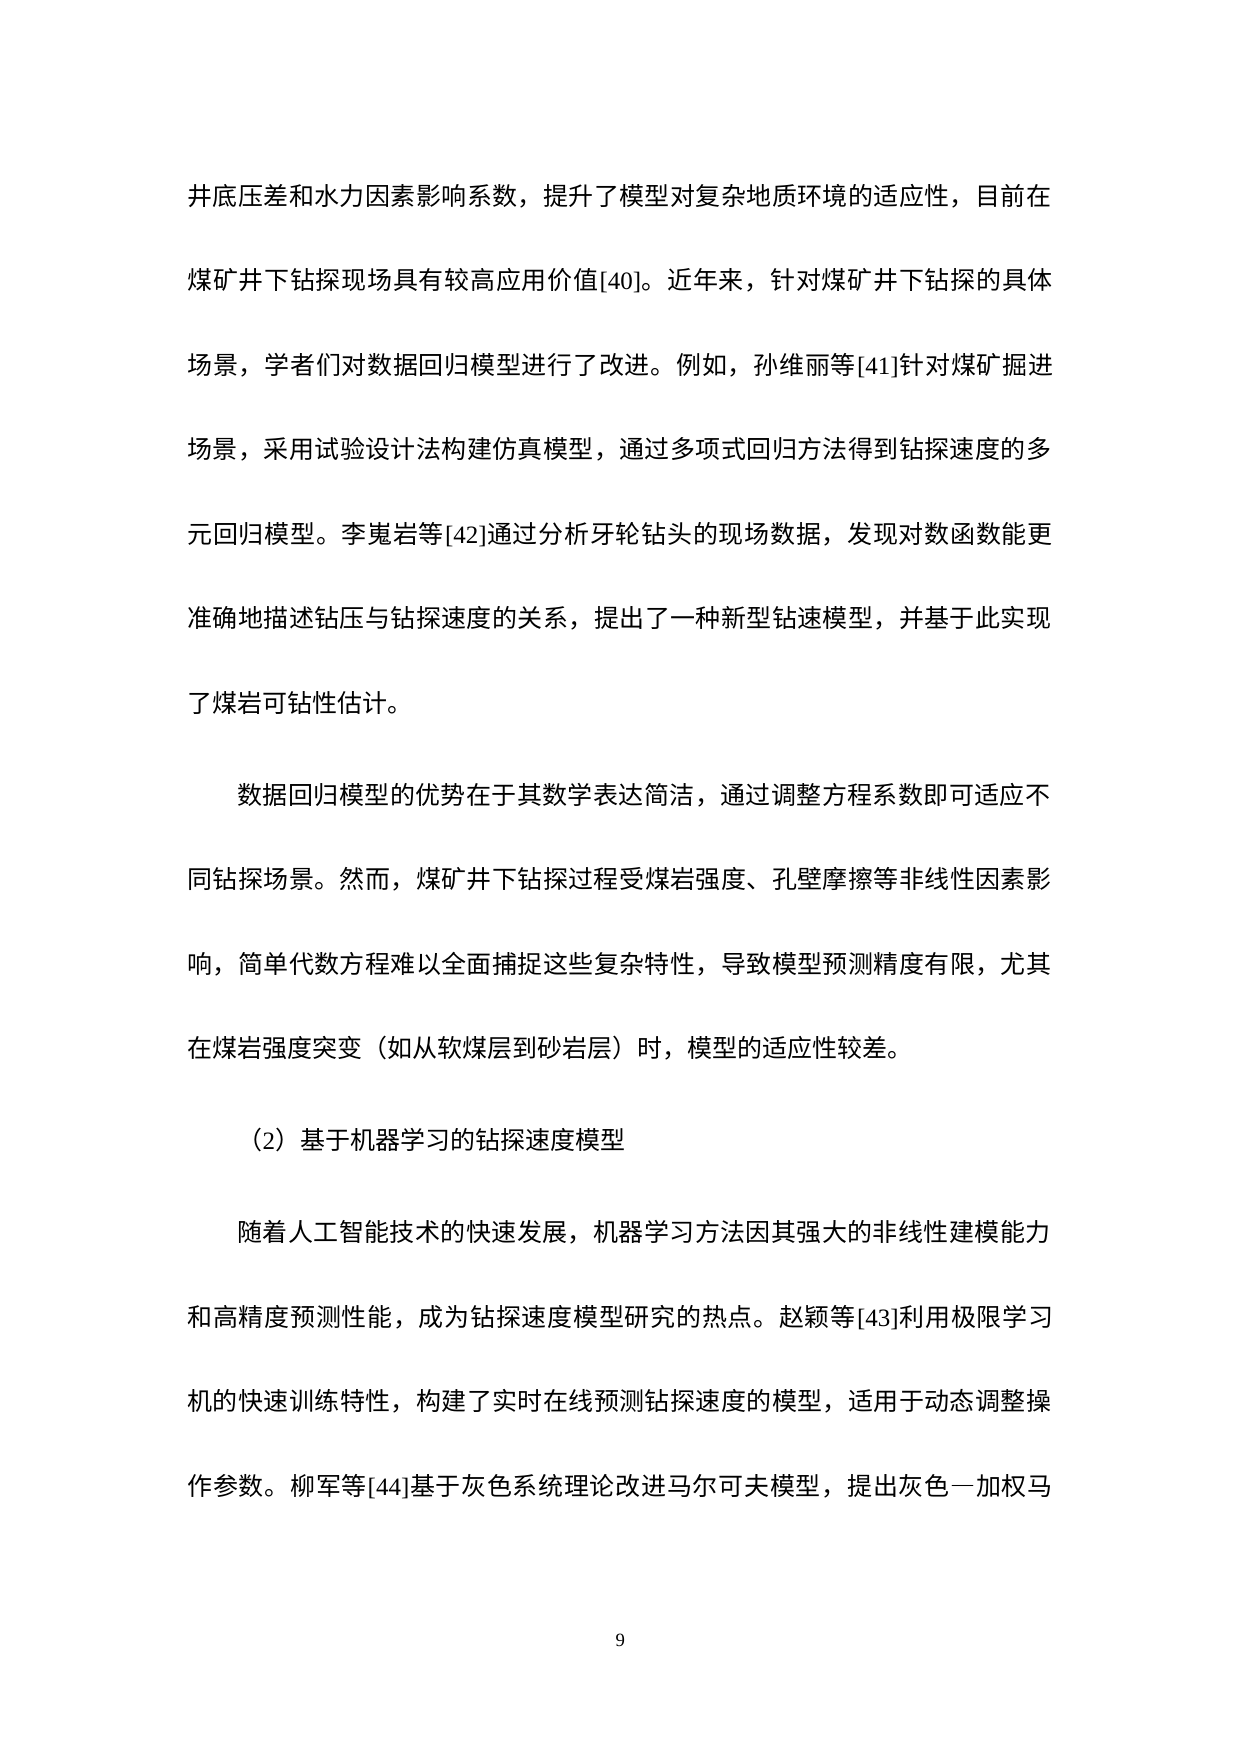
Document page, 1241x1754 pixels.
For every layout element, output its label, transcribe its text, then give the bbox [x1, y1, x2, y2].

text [187, 1198, 1053, 1517]
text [187, 162, 1053, 734]
text 数据回归模型的优势在于其数学表达简洁，通过调整方程系数即可适应不同钻探场景。然而，煤矿井下钻探过程受煤岩强度、孔壁摩擦等非线性因素影响，简单代数方程难以全面捕捉这些复杂特性，导致模型预测精度有限，尤其在煤岩强度突变（如从软煤层到砂岩层）时，模型的适应性较差。 [187, 761, 1053, 1079]
text （2）基于机器学习的钻探速度模型 [187, 1106, 1053, 1171]
